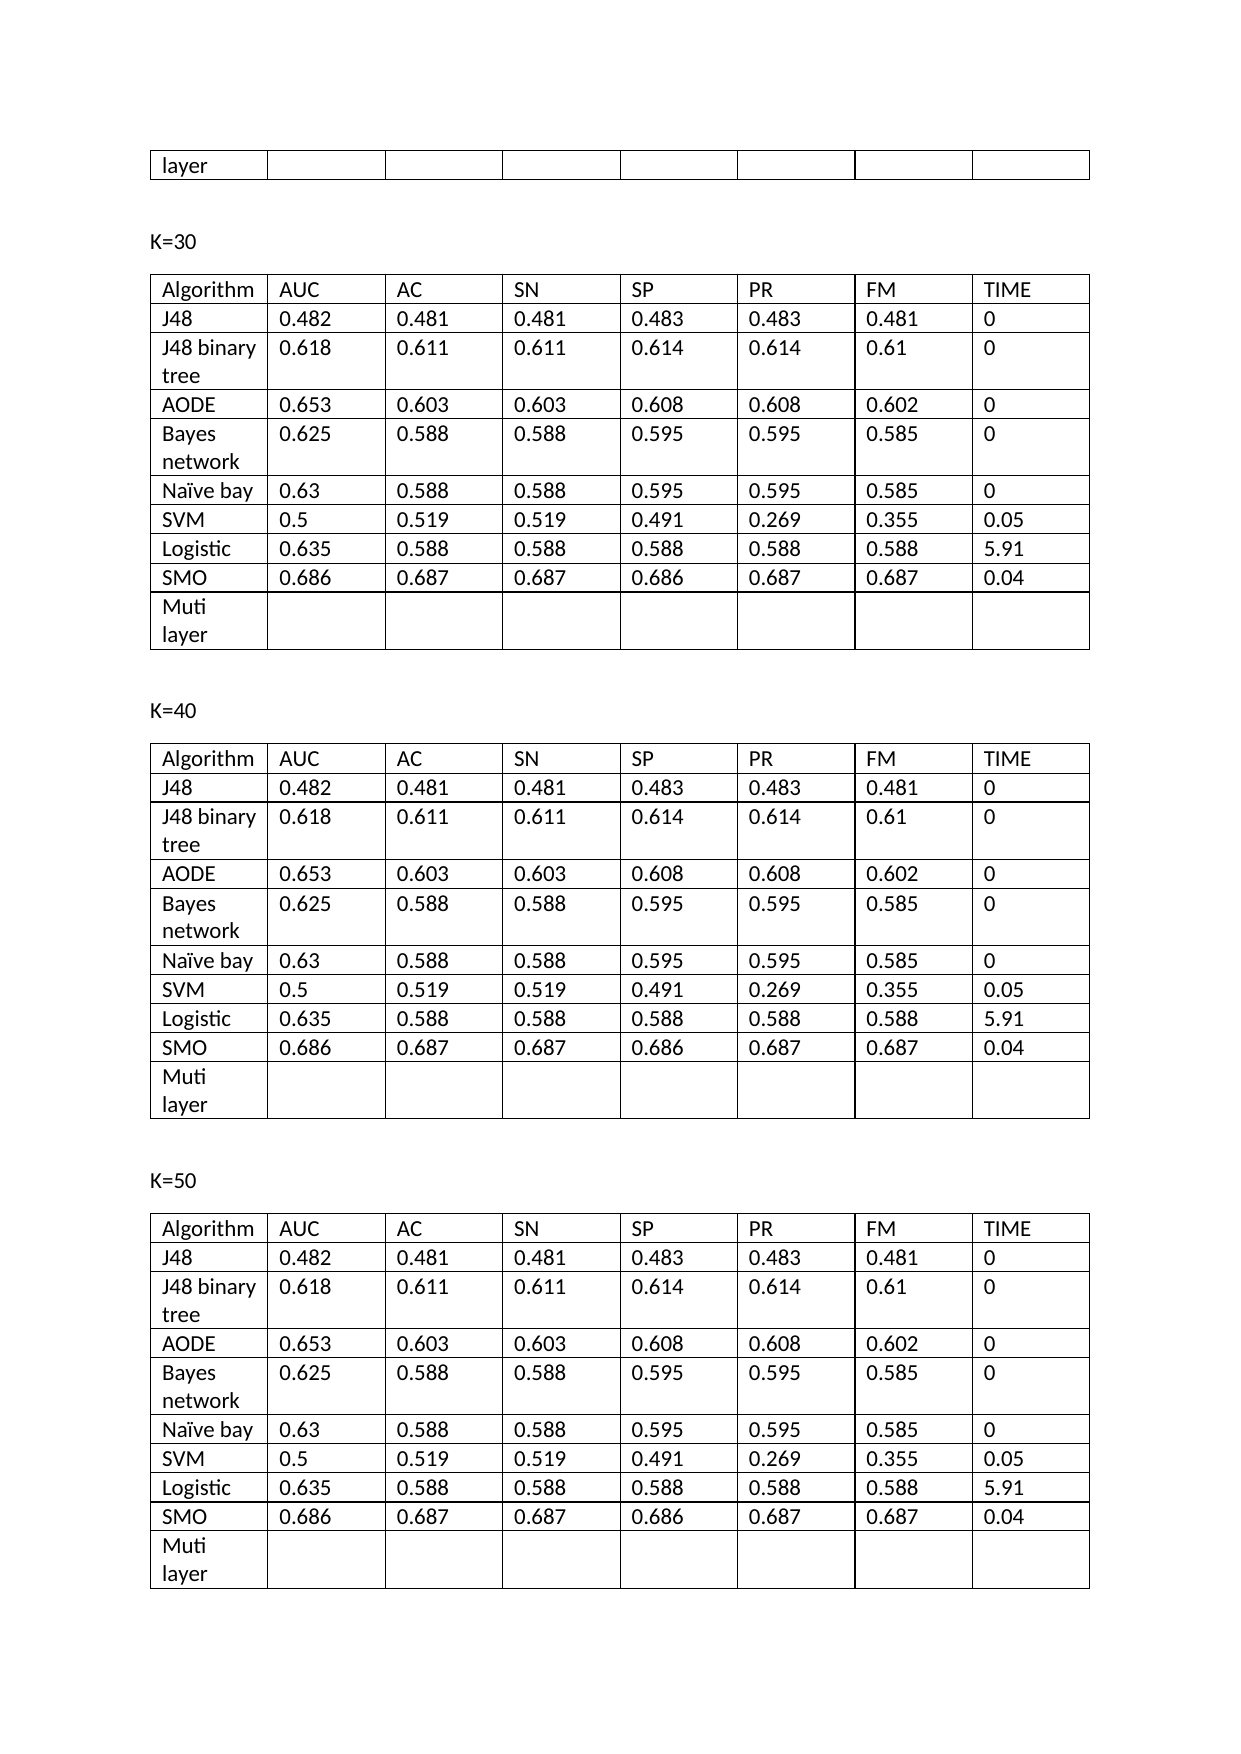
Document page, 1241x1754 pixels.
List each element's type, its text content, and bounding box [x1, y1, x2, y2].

table_cell 0.63 [268, 476, 385, 504]
table_cell 5.91 [973, 1473, 1089, 1501]
table_cell 0.625 [268, 1358, 385, 1414]
table_cell [621, 593, 737, 648]
table_cell 0.602 [856, 1329, 972, 1357]
table_cell Bayes network [151, 889, 267, 945]
table_cell 0.614 [621, 1272, 737, 1328]
table_cell 0.519 [503, 1444, 620, 1472]
table_cell [386, 1062, 502, 1118]
table_cell Naïve bay [151, 476, 267, 504]
table_cell SMO [151, 1033, 267, 1061]
table_cell [503, 151, 620, 179]
table_cell 0 [973, 476, 1089, 504]
table_cell 0.482 [268, 1243, 385, 1271]
table_cell 0.588 [386, 534, 502, 562]
table_header TIME [973, 744, 1089, 772]
table_cell 0.588 [503, 1358, 620, 1414]
table_cell [621, 151, 737, 179]
table_cell 0.588 [386, 946, 502, 974]
table_header SP [621, 275, 737, 303]
table_cell 0.63 [268, 1415, 385, 1443]
table_cell 0.588 [856, 534, 972, 562]
table_cell SMO [151, 564, 267, 591]
table_cell 0.05 [973, 975, 1089, 1003]
table_cell 0.355 [856, 505, 972, 533]
table_cell 0.585 [856, 889, 972, 945]
table_cell AODE [151, 390, 267, 418]
table_cell 0.491 [621, 975, 737, 1003]
table_header PR [738, 275, 854, 303]
table_cell 0.608 [738, 1329, 854, 1357]
table_cell 0.614 [738, 333, 854, 389]
table_cell 0.588 [503, 1473, 620, 1501]
table_header AC [386, 275, 502, 303]
table_cell 0 [973, 1358, 1089, 1414]
table_cell [856, 593, 972, 648]
table_cell 0 [973, 946, 1089, 974]
table_cell J48 binary tree [151, 333, 267, 389]
table_cell 0.483 [738, 304, 854, 332]
table_cell 0.63 [268, 946, 385, 974]
table_cell [503, 593, 620, 648]
table_cell 0.585 [856, 476, 972, 504]
table_cell Naïve bay [151, 946, 267, 974]
table_cell 0.595 [738, 1358, 854, 1414]
table_cell 0.608 [621, 390, 737, 418]
table_cell [856, 1062, 972, 1118]
table_cell 0 [973, 304, 1089, 332]
table_cell 0.519 [386, 505, 502, 533]
table_cell [973, 1062, 1089, 1118]
table_cell 0.611 [503, 803, 620, 858]
table_cell J48 [151, 1243, 267, 1271]
table_cell 0 [973, 889, 1089, 945]
table_cell 0.588 [386, 889, 502, 945]
table_cell SMO [151, 1503, 267, 1530]
table_cell 0.614 [621, 333, 737, 389]
table_cell Logistic [151, 1473, 267, 1501]
table_cell 0.635 [268, 1473, 385, 1501]
table_cell [738, 1062, 854, 1118]
table_cell 0.595 [621, 889, 737, 945]
table_cell Muti layer [151, 1531, 267, 1587]
table_cell 0.483 [738, 774, 854, 801]
table_cell Bayes network [151, 419, 267, 475]
table_header FM [856, 275, 972, 303]
table_cell 0.481 [856, 304, 972, 332]
table_header Algorithm [151, 275, 267, 303]
table_cell 0.482 [268, 304, 385, 332]
table_cell 0.614 [738, 1272, 854, 1328]
table_cell 0.481 [386, 774, 502, 801]
table_cell [738, 151, 854, 179]
table_cell 0.635 [268, 1004, 385, 1032]
table_cell 0.588 [503, 889, 620, 945]
table_cell 0.595 [738, 889, 854, 945]
table_cell 0.618 [268, 333, 385, 389]
table_cell SVM [151, 975, 267, 1003]
table_cell 0.588 [738, 534, 854, 562]
table_cell 0.588 [503, 534, 620, 562]
table_cell 0.588 [621, 1473, 737, 1501]
table_cell [738, 1531, 854, 1587]
table_cell Muti layer [151, 151, 267, 179]
table_cell 0.5 [268, 1444, 385, 1472]
table_cell 0.687 [386, 564, 502, 591]
table_cell 0.595 [621, 419, 737, 475]
table_cell 0.687 [856, 564, 972, 591]
text K=50 [150, 1166, 1090, 1194]
table_header AC [386, 744, 502, 772]
table_cell Muti layer [151, 593, 267, 648]
table_cell 0.588 [503, 946, 620, 974]
table_cell 0.595 [738, 419, 854, 475]
table_cell [973, 151, 1089, 179]
table_cell 0.588 [503, 1415, 620, 1443]
table_cell 0.588 [621, 1004, 737, 1032]
table_cell 0.686 [621, 1503, 737, 1530]
table_cell SVM [151, 505, 267, 533]
table_cell 0.687 [503, 564, 620, 591]
table_cell 0.588 [503, 476, 620, 504]
table_cell 0 [973, 774, 1089, 801]
table_cell 0 [973, 333, 1089, 389]
table_cell [268, 151, 385, 179]
table_cell 0.611 [503, 333, 620, 389]
table_cell 0.05 [973, 1444, 1089, 1472]
table_cell [856, 151, 972, 179]
table_cell 0 [973, 1243, 1089, 1271]
table_cell 0.618 [268, 1272, 385, 1328]
table_cell [386, 151, 502, 179]
table_cell 0.686 [268, 1033, 385, 1061]
table_cell 0.595 [621, 946, 737, 974]
table_cell 0.588 [738, 1473, 854, 1501]
table_cell 0.588 [503, 1004, 620, 1032]
table_cell 0.614 [621, 803, 737, 858]
table_cell 0.481 [856, 1243, 972, 1271]
table_cell 0 [973, 803, 1089, 858]
table_cell 0.595 [738, 476, 854, 504]
table_header Algorithm [151, 1214, 267, 1242]
table_cell [268, 1062, 385, 1118]
table_cell 0.585 [856, 946, 972, 974]
table_cell 0.625 [268, 419, 385, 475]
table_cell [856, 1531, 972, 1587]
table_cell [268, 593, 385, 648]
table_cell 0.483 [621, 774, 737, 801]
table_cell 0.588 [503, 419, 620, 475]
table_cell [621, 1531, 737, 1587]
table_cell 0.595 [621, 476, 737, 504]
table_cell J48 binary tree [151, 803, 267, 858]
table_cell Logistic [151, 1004, 267, 1032]
table_cell SVM [151, 1444, 267, 1472]
table_cell [503, 1531, 620, 1587]
table_cell 0.595 [621, 1415, 737, 1443]
table_cell 0.603 [503, 860, 620, 888]
table_cell [386, 1531, 502, 1587]
table_header AUC [268, 275, 385, 303]
table_header SN [503, 275, 620, 303]
table_cell 0.595 [738, 1415, 854, 1443]
table_cell 0.687 [856, 1033, 972, 1061]
table_cell 0.653 [268, 390, 385, 418]
table_cell 5.91 [973, 534, 1089, 562]
table_cell 0.687 [503, 1503, 620, 1530]
table_cell 0.653 [268, 1329, 385, 1357]
table_cell 0.519 [386, 975, 502, 1003]
table_cell 0 [973, 1329, 1089, 1357]
table_cell 0.481 [503, 774, 620, 801]
table_cell 0.355 [856, 1444, 972, 1472]
table_cell 0 [973, 390, 1089, 418]
table_cell 0.04 [973, 564, 1089, 591]
table_cell Bayes network [151, 1358, 267, 1414]
table_cell [386, 593, 502, 648]
table_cell 0.585 [856, 419, 972, 475]
table_cell 0.603 [386, 390, 502, 418]
table_cell 0.686 [621, 564, 737, 591]
table_cell 0 [973, 860, 1089, 888]
table_cell 0.482 [268, 774, 385, 801]
table_cell 0.588 [386, 1358, 502, 1414]
table_cell 0.269 [738, 505, 854, 533]
table_cell 0.04 [973, 1503, 1089, 1530]
table_header FM [856, 1214, 972, 1242]
table_cell 0.61 [856, 1272, 972, 1328]
table_cell 0.5 [268, 505, 385, 533]
table_cell 0.519 [503, 505, 620, 533]
table_header AC [386, 1214, 502, 1242]
table_cell 0.588 [738, 1004, 854, 1032]
table_cell 0.483 [621, 1243, 737, 1271]
table_cell 0.653 [268, 860, 385, 888]
table_cell 0.355 [856, 975, 972, 1003]
table_cell 0.608 [738, 390, 854, 418]
table_cell 0.611 [386, 1272, 502, 1328]
table_header SP [621, 744, 737, 772]
table_cell 0.603 [386, 1329, 502, 1357]
table_header PR [738, 1214, 854, 1242]
table_cell 0.687 [386, 1503, 502, 1530]
table_cell [503, 1062, 620, 1118]
table_cell AODE [151, 860, 267, 888]
table_cell 0.05 [973, 505, 1089, 533]
table_cell 0.61 [856, 333, 972, 389]
table_cell 0.481 [386, 304, 502, 332]
table_cell [973, 1531, 1089, 1587]
table_cell 0.611 [386, 333, 502, 389]
table_cell 5.91 [973, 1004, 1089, 1032]
table_cell 0.483 [738, 1243, 854, 1271]
table_cell 0.491 [621, 1444, 737, 1472]
table_header PR [738, 744, 854, 772]
table_header SP [621, 1214, 737, 1242]
table_cell 0.585 [856, 1415, 972, 1443]
table_cell 0.608 [621, 1329, 737, 1357]
table_cell Muti layer [151, 1062, 267, 1118]
table_header AUC [268, 744, 385, 772]
text K=40 [150, 696, 1090, 724]
table_cell 0.588 [386, 1415, 502, 1443]
table_cell J48 [151, 304, 267, 332]
table_cell 0.618 [268, 803, 385, 858]
table_cell [621, 1062, 737, 1118]
table_cell 0.686 [621, 1033, 737, 1061]
table_cell 0.687 [503, 1033, 620, 1061]
table_cell 0.269 [738, 1444, 854, 1472]
table_cell 0.687 [738, 1503, 854, 1530]
table_cell 0.602 [856, 390, 972, 418]
table_cell 0 [973, 1272, 1089, 1328]
table_header AUC [268, 1214, 385, 1242]
table_cell J48 binary tree [151, 1272, 267, 1328]
table_cell 0.614 [738, 803, 854, 858]
table_cell J48 [151, 774, 267, 801]
table_cell 0.269 [738, 975, 854, 1003]
table_cell 0.687 [738, 1033, 854, 1061]
table_cell 0.603 [386, 860, 502, 888]
table_cell Logistic [151, 534, 267, 562]
table_cell 0.481 [503, 1243, 620, 1271]
table_cell AODE [151, 1329, 267, 1357]
table_cell 0.611 [503, 1272, 620, 1328]
table_cell 0.686 [268, 1503, 385, 1530]
table_cell 0.625 [268, 889, 385, 945]
table_cell 0.602 [856, 860, 972, 888]
table_cell 0.61 [856, 803, 972, 858]
table_cell 0.687 [386, 1033, 502, 1061]
table_cell Naïve bay [151, 1415, 267, 1443]
table_cell 0.491 [621, 505, 737, 533]
table_cell 0.588 [386, 476, 502, 504]
table_cell [738, 593, 854, 648]
table_cell 0.603 [503, 1329, 620, 1357]
table_cell 0.687 [738, 564, 854, 591]
table_header TIME [973, 1214, 1089, 1242]
table_cell 0 [973, 419, 1089, 475]
table_cell 0.635 [268, 534, 385, 562]
table_cell 0.588 [856, 1004, 972, 1032]
table_cell 0.595 [738, 946, 854, 974]
table_cell 0.519 [386, 1444, 502, 1472]
table_cell 0.481 [386, 1243, 502, 1271]
table_cell 0.5 [268, 975, 385, 1003]
table_cell 0.686 [268, 564, 385, 591]
table_cell [973, 593, 1089, 648]
table_cell 0.588 [386, 1473, 502, 1501]
table_cell 0.585 [856, 1358, 972, 1414]
table_header SN [503, 744, 620, 772]
table_header FM [856, 744, 972, 772]
table_cell 0.483 [621, 304, 737, 332]
table_cell 0.588 [621, 534, 737, 562]
table_cell 0.519 [503, 975, 620, 1003]
table_cell 0.04 [973, 1033, 1089, 1061]
table_cell 0.481 [856, 774, 972, 801]
table_cell 0.588 [856, 1473, 972, 1501]
table_header Algorithm [151, 744, 267, 772]
table_cell 0.588 [386, 419, 502, 475]
table_cell 0 [973, 1415, 1089, 1443]
table_cell 0.687 [856, 1503, 972, 1530]
table_cell 0.611 [386, 803, 502, 858]
table_cell 0.608 [738, 860, 854, 888]
table_header SN [503, 1214, 620, 1242]
table_cell 0.595 [621, 1358, 737, 1414]
table_header TIME [973, 275, 1089, 303]
table_cell 0.608 [621, 860, 737, 888]
text K=30 [150, 227, 1090, 255]
table_cell 0.481 [503, 304, 620, 332]
table_cell 0.588 [386, 1004, 502, 1032]
table_cell [268, 1531, 385, 1587]
table_cell 0.603 [503, 390, 620, 418]
